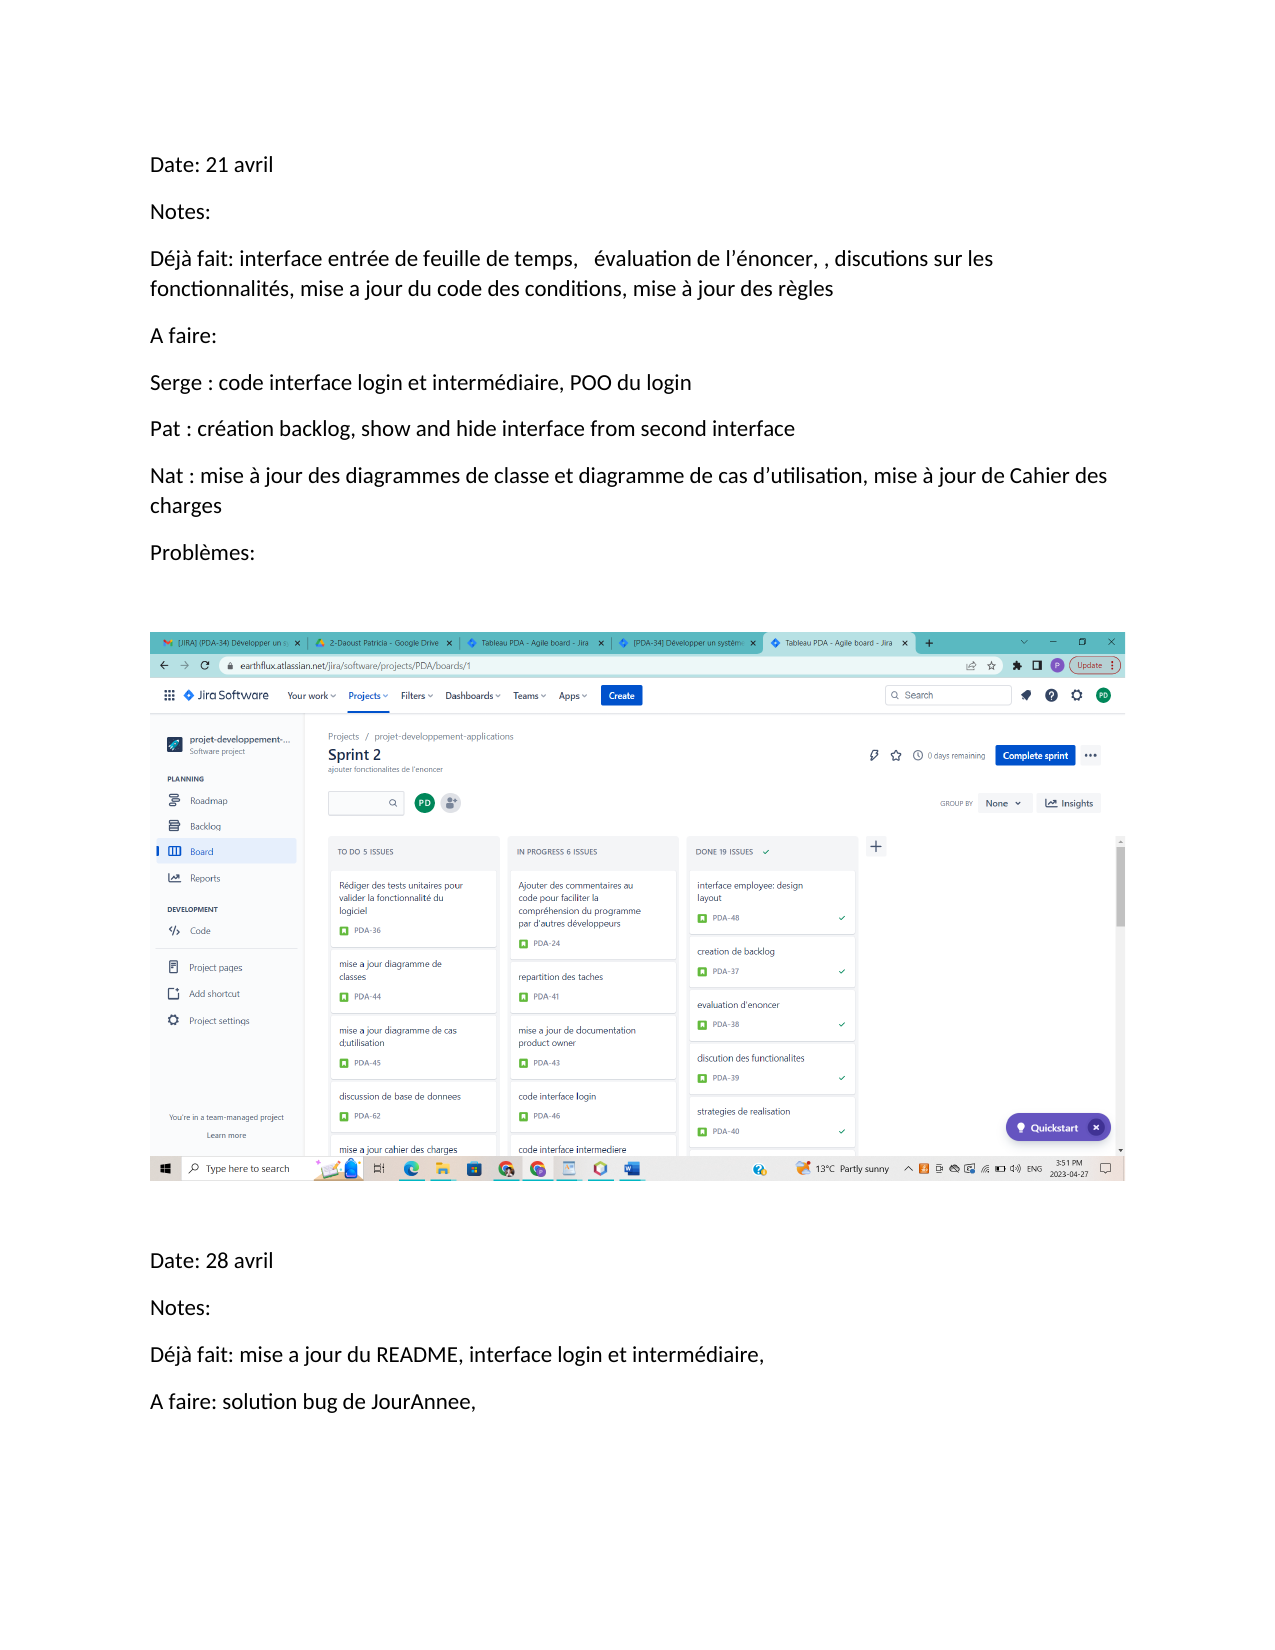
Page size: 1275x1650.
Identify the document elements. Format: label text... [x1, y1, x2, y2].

text Notes: [150, 1293, 1125, 1321]
text Serge : code interface login et intermédiaire, POO du login [150, 368, 1125, 396]
text A faire: [150, 321, 1125, 349]
text Problèmes: [150, 538, 1125, 567]
text Nat : mise à jour des diagrammes de classe et diagramme de cas d’utilisation, mise à jour de Cahier des charges [150, 461, 1125, 520]
picture [150, 632, 1125, 1181]
text Pat : création backlog, show and hide interface from second interface [150, 414, 1125, 443]
text Notes: [150, 197, 1125, 225]
text Date: 28 avril [150, 1246, 1125, 1274]
text Date: 21 avril [150, 150, 1125, 178]
text Déjà fait: mise a jour du README, interface login et intermédiaire, [150, 1340, 1125, 1368]
text Déjà fait: interface entrée de feuille de temps, évaluation de l’énoncer, , discutions sur les fonctionnalités, mise a jour du code des conditions, mise à jour des règles [150, 244, 1125, 302]
text A faire: solution bug de JourAnnee, [150, 1387, 1125, 1415]
